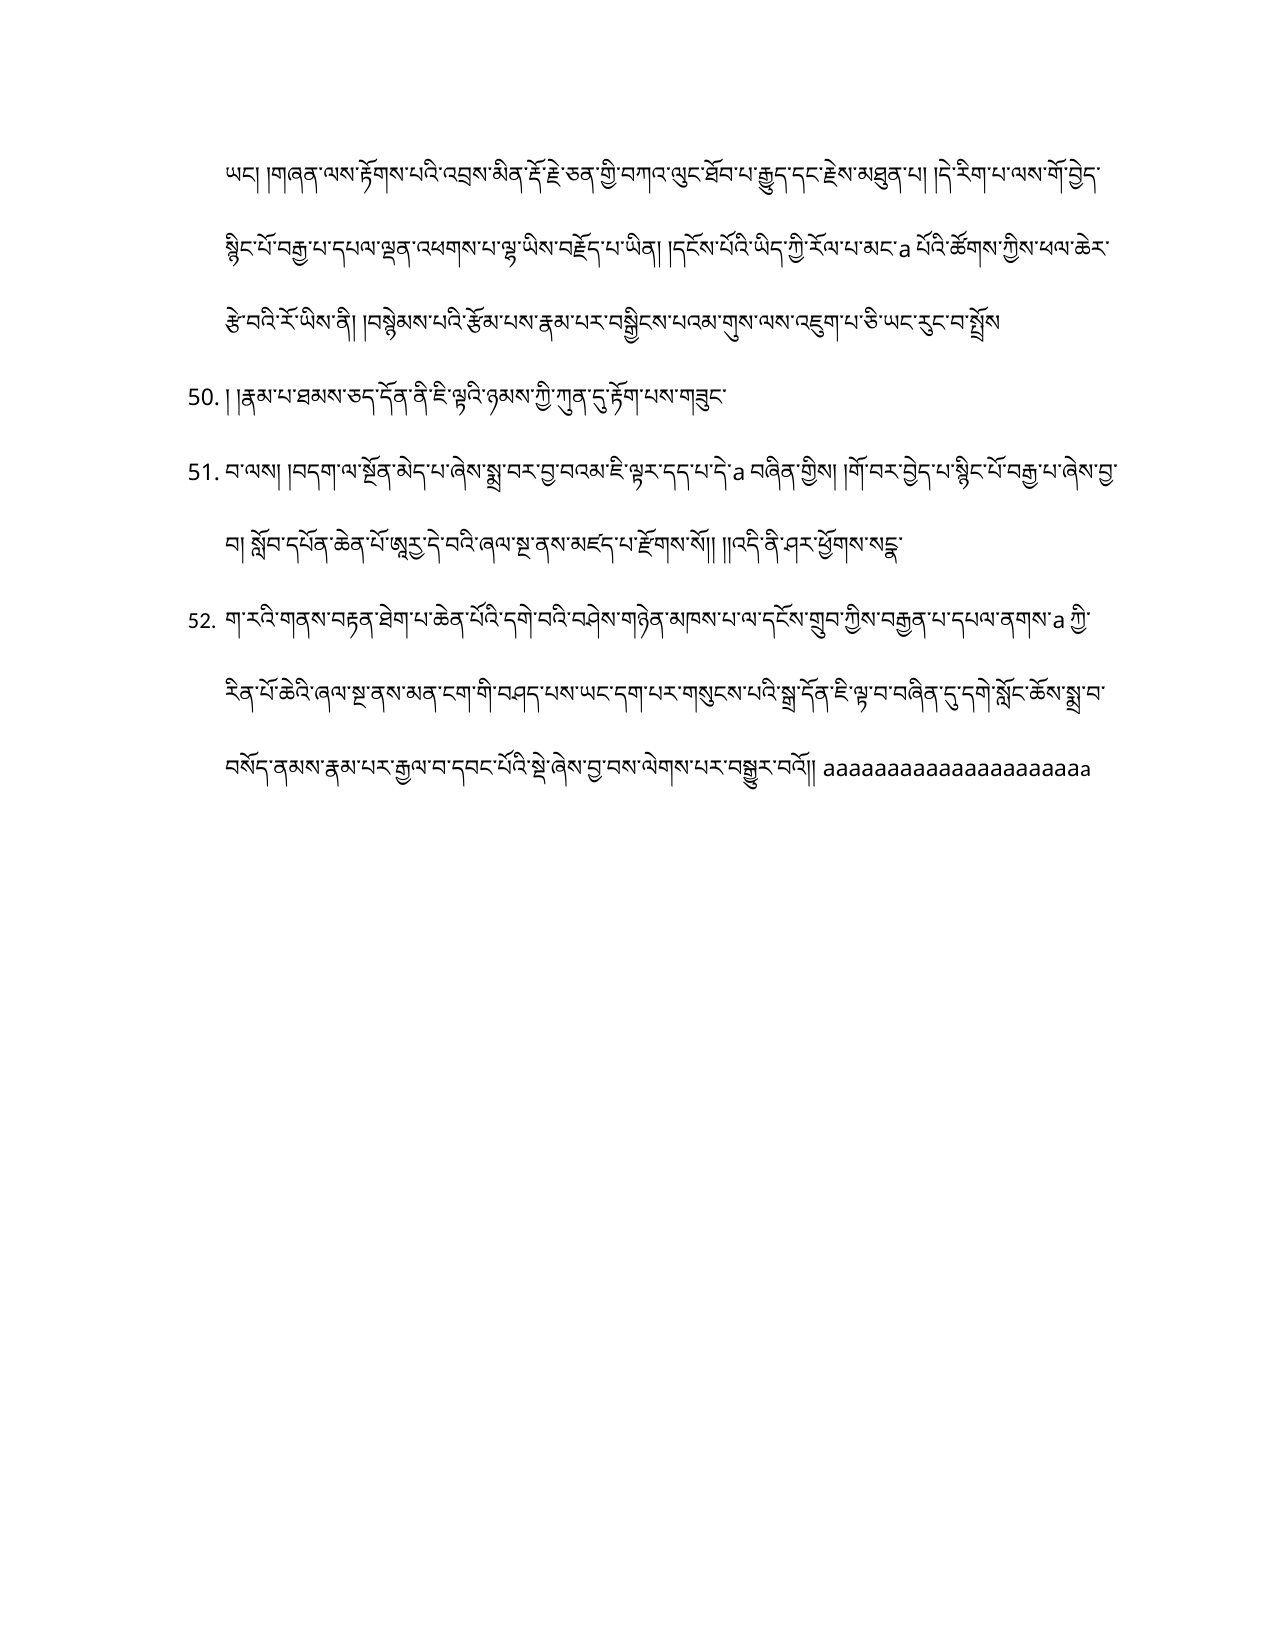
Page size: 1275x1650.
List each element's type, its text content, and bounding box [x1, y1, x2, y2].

list བ་ལས། །བདག་ལ་སྔོན་མེད་པ་ཞེས་སྨྲ་བར་བྱ་བའམ་ཇི་ལྟར་དད་པ་དེ་aབཞིན་གྱིས། །གོ་བར་བྱེད་པ་སྙིང་པོ་བརྒྱ་པ་ཞེས་བྱ་བ། སློབ་དཔོན་ཆེན་པོ་ཨཱརྱ་དེ་བའི་ཞལ་སྔ་ནས་མཛད་པ་རྫོགས་སོ།། །།འདི་ནི་ཤར་ཕྱོགས་སངྣ་ [187, 446, 1125, 585]
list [187, 150, 1125, 363]
list ། །རྣམ་པ་ཐམས་ཅད་དོན་ནི་ཇི་ལྟའི་ཉམས་ཀྱི་ཀུན་དུ་རྟོག་པས་གཟུང་ [187, 372, 1125, 437]
list ག་རའི་གནས་བརྟན་ཐེག་པ་ཆེན་པོའི་དགེ་བའི་བཤེས་གཉེན་མཁས་པ་ལ་དངོས་གྲུབ་ཀྱིས་བརྒྱན་པ་དཔལ་ནགས་aཀྱི་རིན་པོ་ཆེའི་ཞལ་སྔ་ནས་མན་ངག་གི་བཤད་པས་ཡང་དག་པར་གསུངས་པའི་སྒྲ་དོན་ཇི་ལྟ་བ་བཞིན་དུ་དགེ་སློང་ཆོས་སྨྲ་བ་བསོད་ནམས་རྣམ་པར་རྒྱལ་བ་དབང་པོའི་སྡེ་ཞེས་བྱ་བས་ལེགས་པར་བསྒྱུར་བའོ།། aaaaaaaaaaaaaaaaaaaaa [187, 594, 1125, 807]
